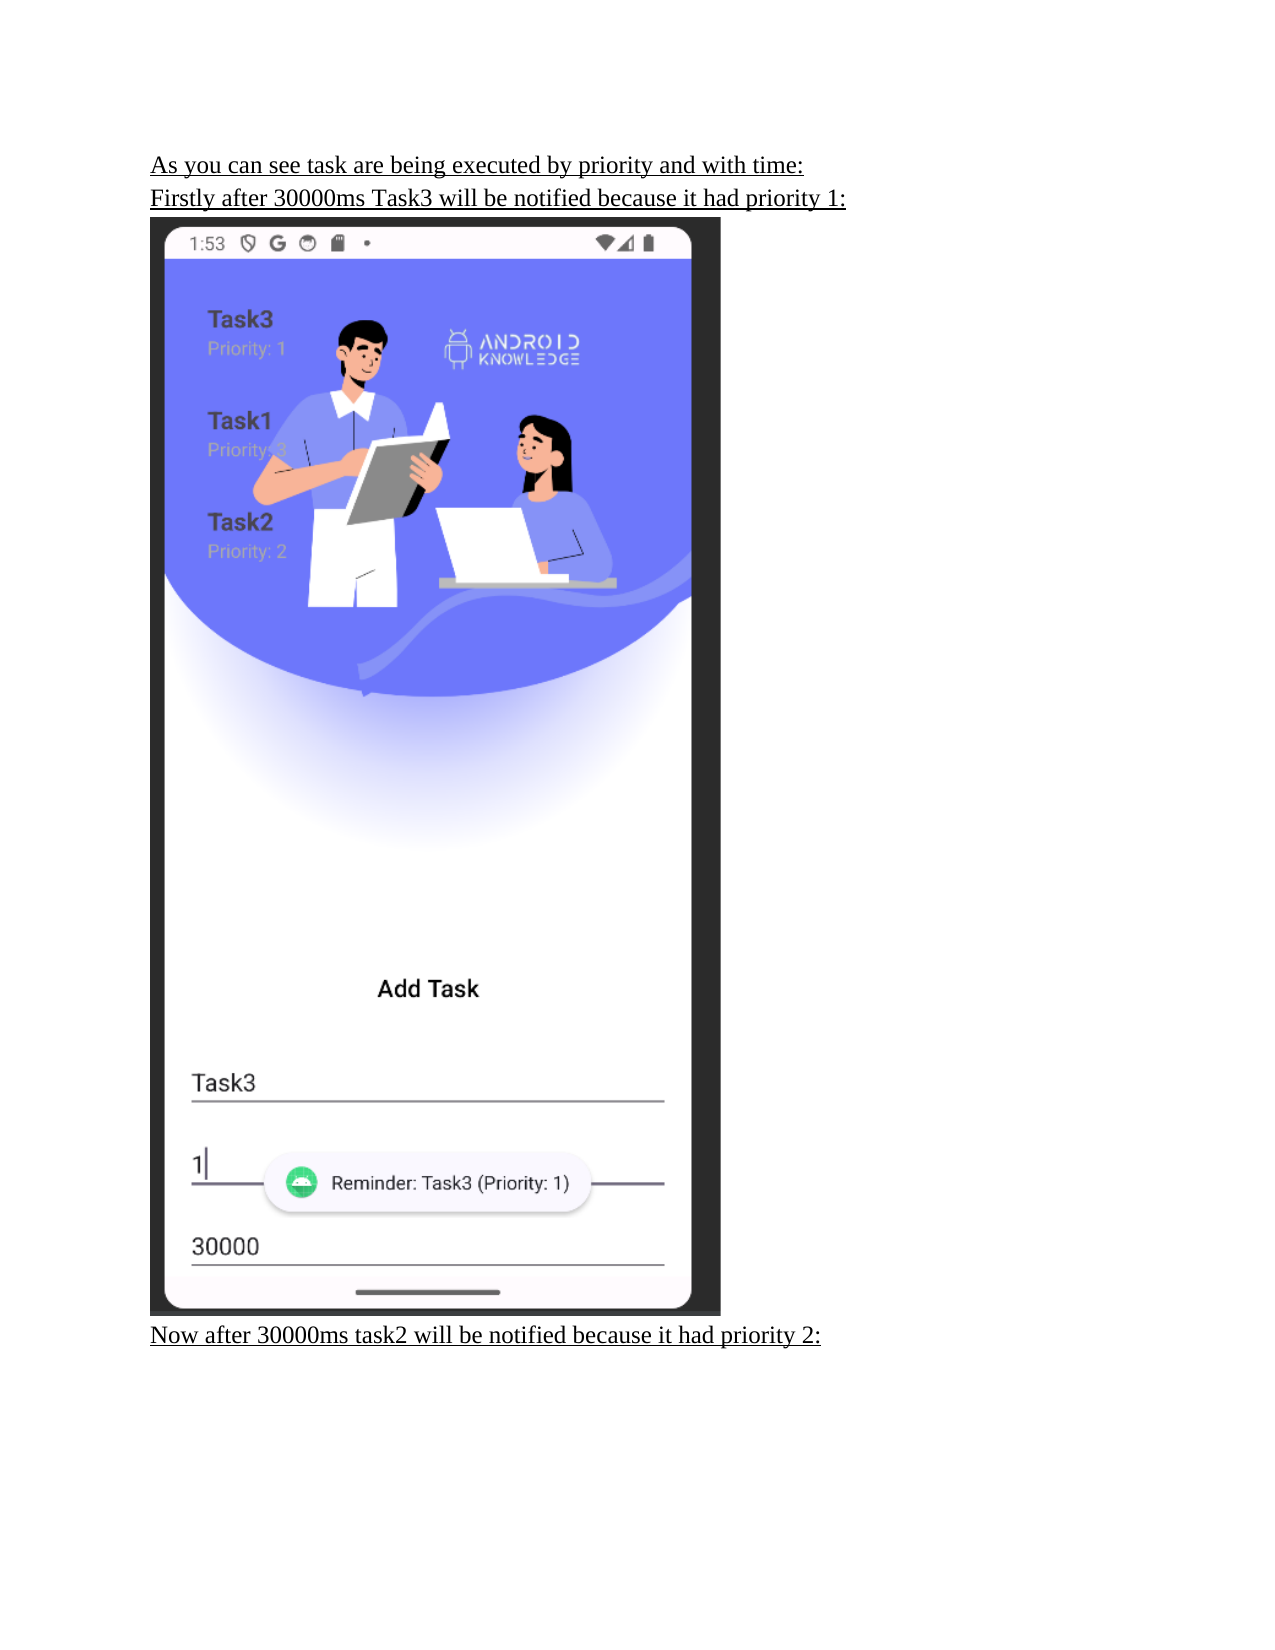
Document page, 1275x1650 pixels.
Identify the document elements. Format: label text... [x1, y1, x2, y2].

picture [150, 217, 721, 1316]
text As you can see task are being executed by priority and with time: [150, 150, 1125, 179]
text Now after 30000ms task2 will be notified because it had priority 2: [150, 1320, 1125, 1348]
text Firstly after 30000ms Task3 will be notified because it had priority 1: [150, 183, 1125, 212]
